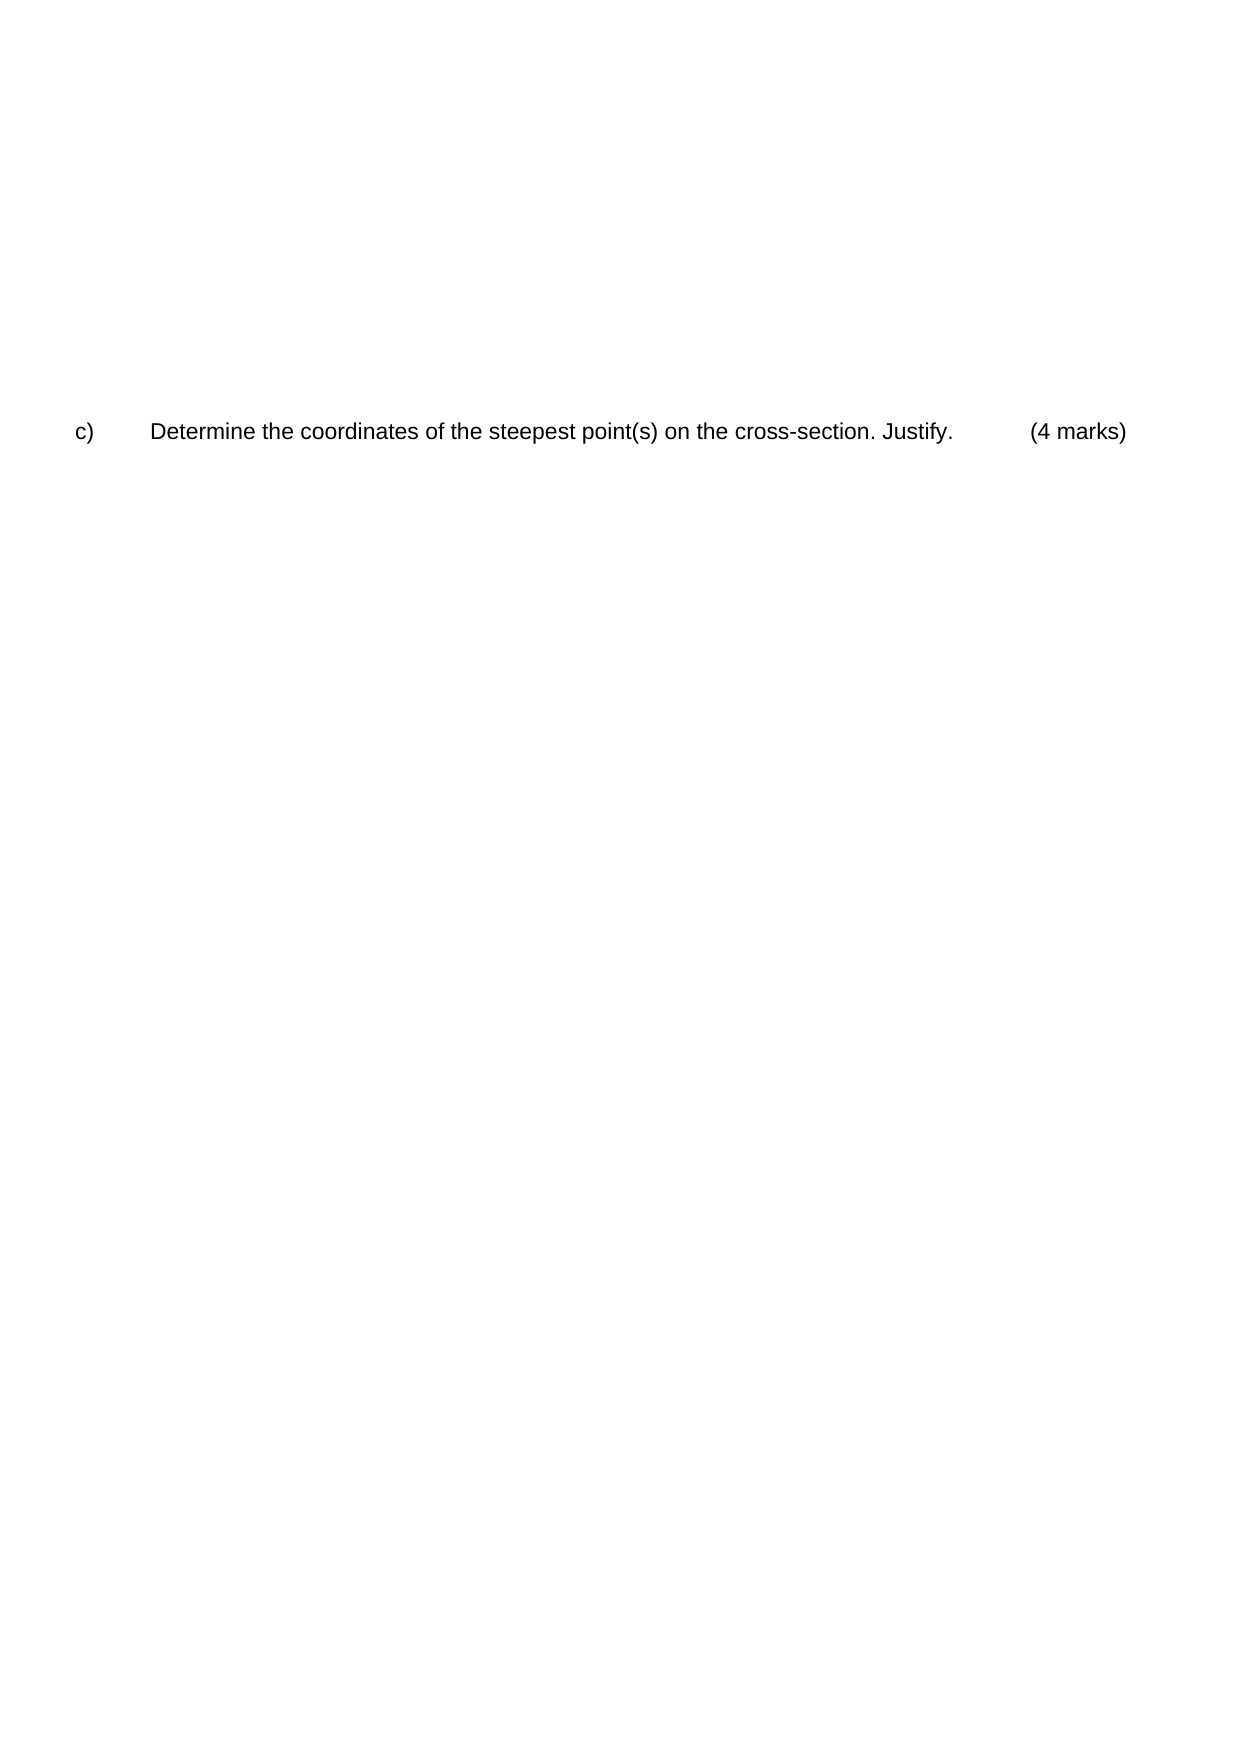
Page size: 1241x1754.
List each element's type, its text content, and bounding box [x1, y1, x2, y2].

text c) Determine the coordinates of the steepest point(s) on the cross-section. Justify. (4 marks) [75, 418, 1165, 444]
